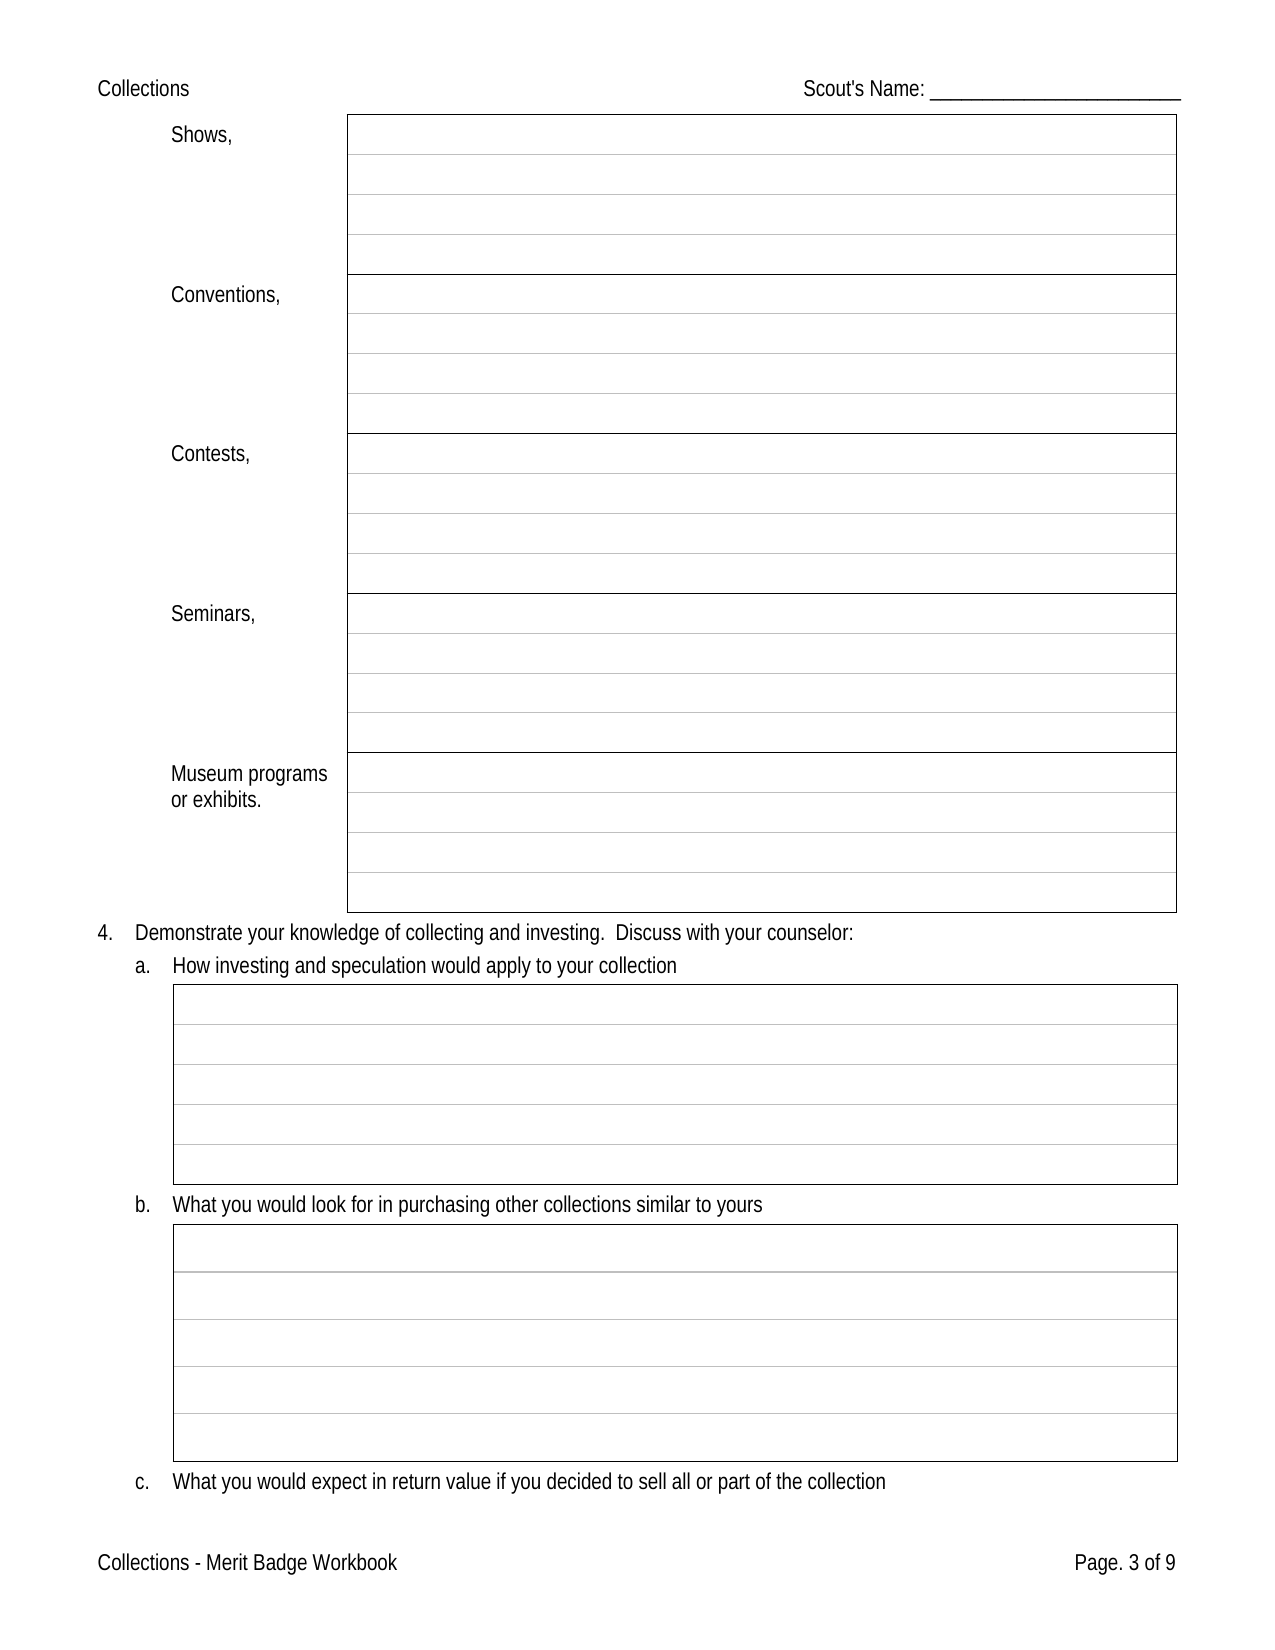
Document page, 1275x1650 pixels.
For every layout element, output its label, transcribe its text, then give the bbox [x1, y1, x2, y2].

table_cell [348, 674, 1176, 712]
table_cell [174, 1145, 1177, 1184]
table_cell [348, 753, 1176, 792]
text b. What you would look for in purchasing other collections similar to yours [135, 1191, 1177, 1217]
table_cell [174, 1367, 1177, 1413]
table_cell [348, 314, 1176, 353]
table_cell Contests, [160, 433, 347, 593]
table_cell [174, 1065, 1177, 1104]
text a. How investing and speculation would apply to your collection [135, 952, 1177, 978]
table_cell [348, 514, 1176, 553]
table_header [174, 1225, 1177, 1271]
table_cell [348, 873, 1176, 912]
table_cell [348, 195, 1176, 233]
table_cell [174, 1414, 1177, 1461]
table_cell [348, 634, 1176, 672]
text 4. Demonstrate your knowledge of collecting and investing. Discuss with your counselor: [97, 919, 1177, 945]
table_header Shows, [160, 114, 347, 273]
table_cell [348, 394, 1176, 433]
table_cell [348, 833, 1176, 872]
table_header [174, 985, 1177, 1024]
table_cell Seminars, [160, 593, 347, 752]
table_cell [348, 474, 1176, 513]
table_cell [174, 1273, 1177, 1319]
table_cell [348, 235, 1176, 273]
table_cell [348, 793, 1176, 832]
table_cell [174, 1025, 1177, 1064]
table_cell [174, 1105, 1177, 1144]
table_cell [348, 434, 1176, 473]
table_cell [348, 354, 1176, 393]
table_cell [348, 155, 1176, 194]
table_cell [348, 594, 1176, 632]
table_cell Conventions, [160, 274, 347, 433]
table_header [348, 115, 1176, 154]
table_cell [348, 554, 1176, 593]
table_cell Museum programs or exhibits. [160, 752, 347, 912]
table_cell [348, 713, 1176, 752]
text c. What you would expect in return value if you decided to sell all or part of the collection [135, 1468, 1177, 1494]
table_cell [348, 275, 1176, 313]
table_cell [174, 1320, 1177, 1366]
